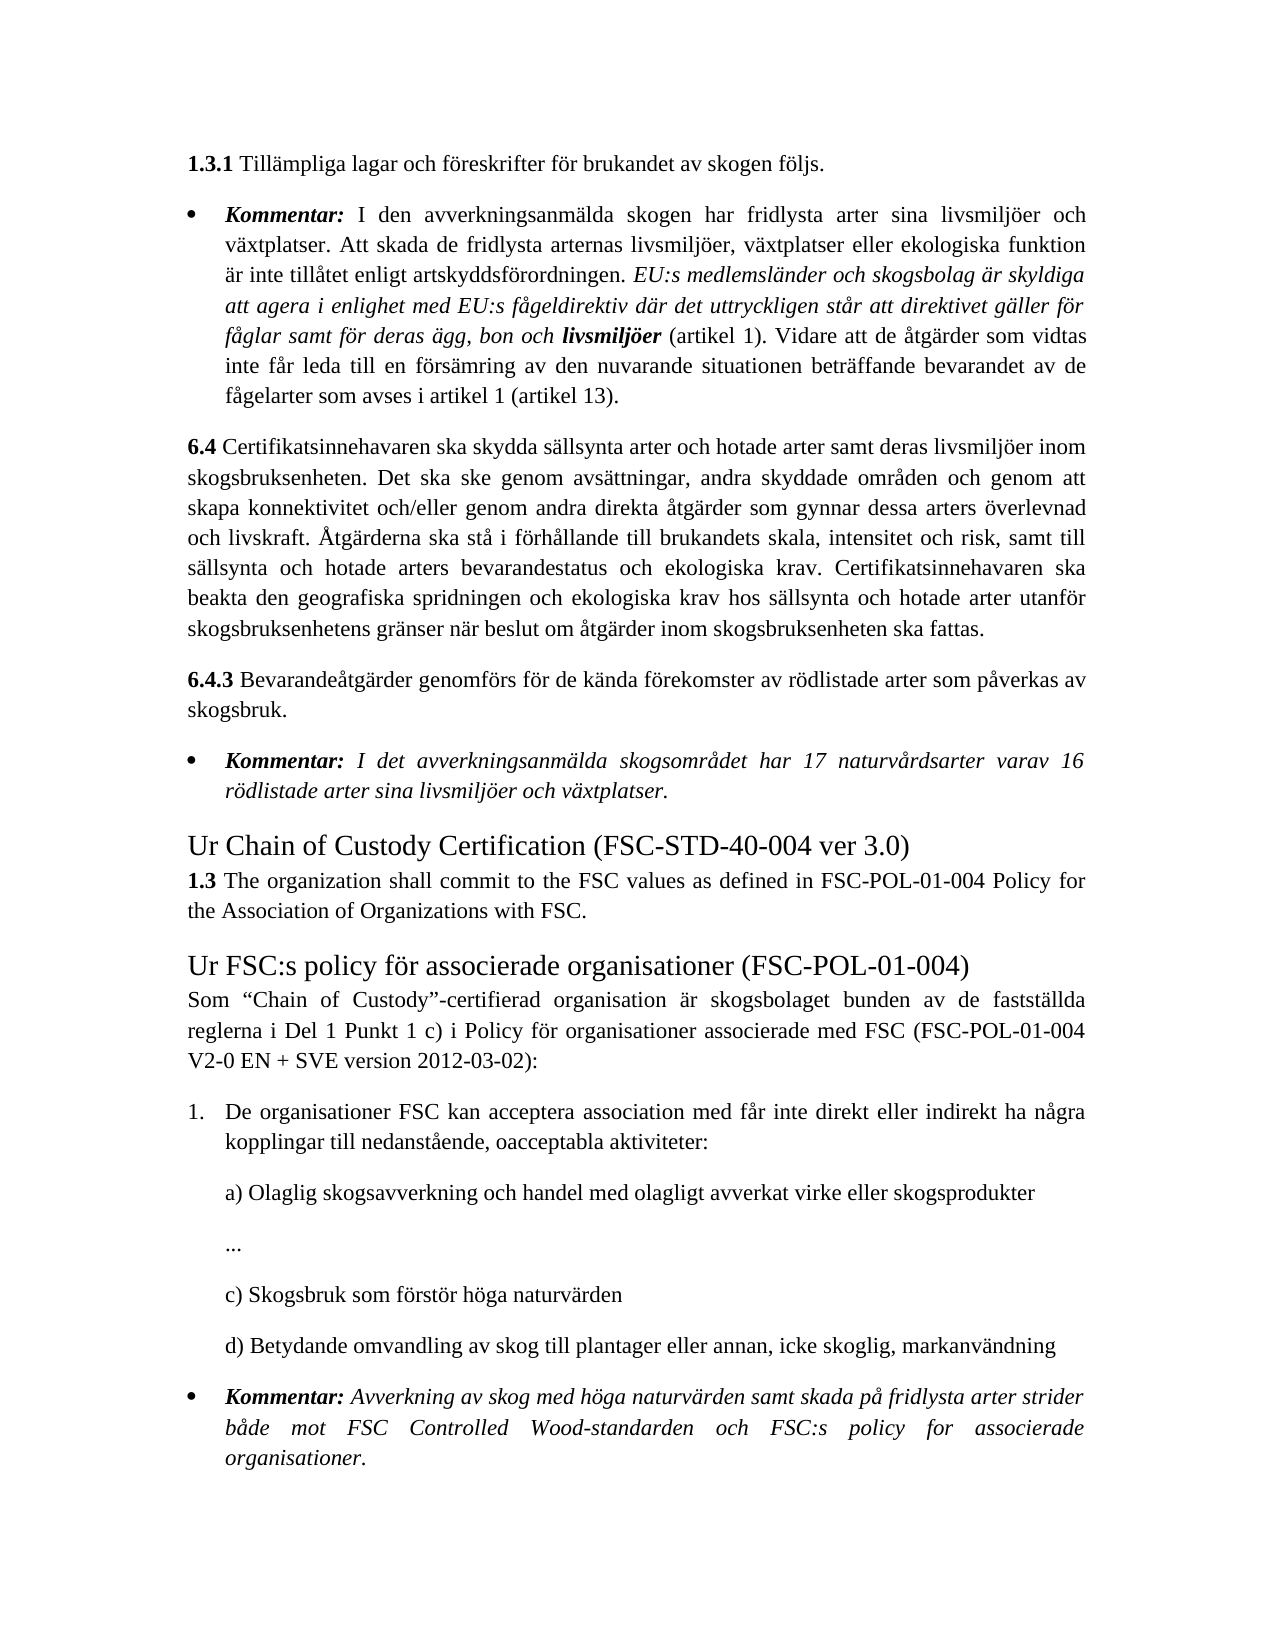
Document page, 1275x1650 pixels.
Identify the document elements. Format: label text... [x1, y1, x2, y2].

text c) Skogsbruk som förstör höga naturvärden [225, 1281, 1087, 1308]
text 1.3.1 Tillämpliga lagar och föreskrifter för brukandet av skogen följs. [187, 150, 1087, 176]
subtitle Ur Chain of Custody Certification (FSC-STD-40-004 ver 3.0) [187, 828, 1087, 862]
text 1.3 The organization shall commit to the FSC values as defined in FSC-POL-01-004 Policy for the Association of Organizations with FSC. [187, 867, 1087, 923]
text 6.4 Certifikatsinnehavaren ska skydda sällsynta arter och hotade arter samt deras livsmiljöer inom skogsbruksenheten. Det ska ske genom avsättningar, andra skyddade områden och genom att skapa konnektivitet och/eller genom andra direkta åtgärder som gynnar dessa arters överlevnad och livskraft. Åtgärderna ska stå i förhållande till brukandets skala, intensitet och risk, samt till sällsynta och hotade arters bevarandestatus och ekologiska krav. Certifikatsinnehavaren ska beakta den geografiska spridningen och ekologiska krav hos sällsynta och hotade arter utanför skogsbruksenhetens gränser när beslut om åtgärder inom skogsbruksenheten ska fattas. [187, 433, 1087, 641]
list De organisationer FSC kan acceptera association med får inte direkt eller indirekt ha några kopplingar till nedanstående, oacceptabla aktiviteter: [187, 1098, 1087, 1154]
list Kommentar: I den avverkningsanmälda skogen har fridlysta arter sina livsmiljöer och växtplatser. Att skada de fridlysta arternas livsmiljöer, växtplatser eller ekologiska funktion är inte tillåtet enligt artskyddsförordningen. EU:s medlemsländer och skogsbolag är skyldiga att agera i enlighet med EU:s fågeldirektiv där det uttryckligen står att direktivet gäller för fåglar samt för deras ägg, bon och livsmiljöer (artikel 1). Vidare att de åtgärder som vidtas inte får leda till en försämring av den nuvarande situationen beträffande bevarandet av de fågelarter som avses i artikel 1 (artikel 13). [187, 201, 1087, 409]
text a) Olaglig skogsavverkning och handel med olagligt avverkat virke eller skogsprodukter [225, 1179, 1087, 1206]
list Kommentar: I det avverkningsanmälda skogsområdet har 17 naturvårdsarter varav 16 rödlistade arter sina livsmiljöer och växtplatser. [187, 747, 1087, 803]
text d) Betydande omvandling av skog till plantager eller annan, icke skoglig, markanvändning [225, 1332, 1087, 1359]
text 6.4.3 Bevarandeåtgärder genomförs för de kända förekomster av rödlistade arter som påverkas av skogsbruk. [187, 666, 1087, 722]
subtitle Ur FSC:s policy för associerade organisationer (FSC-POL-01-004) [187, 948, 1087, 981]
text Som “Chain of Custody”-certifierad organisation är skogsbolaget bunden av de fastställda reglerna i Del 1 Punkt 1 c) i Policy för organisationer associerade med FSC (FSC-POL-01-004 V2-0 EN + SVE version 2012-03-02): [187, 986, 1087, 1073]
text ... [225, 1230, 1087, 1257]
